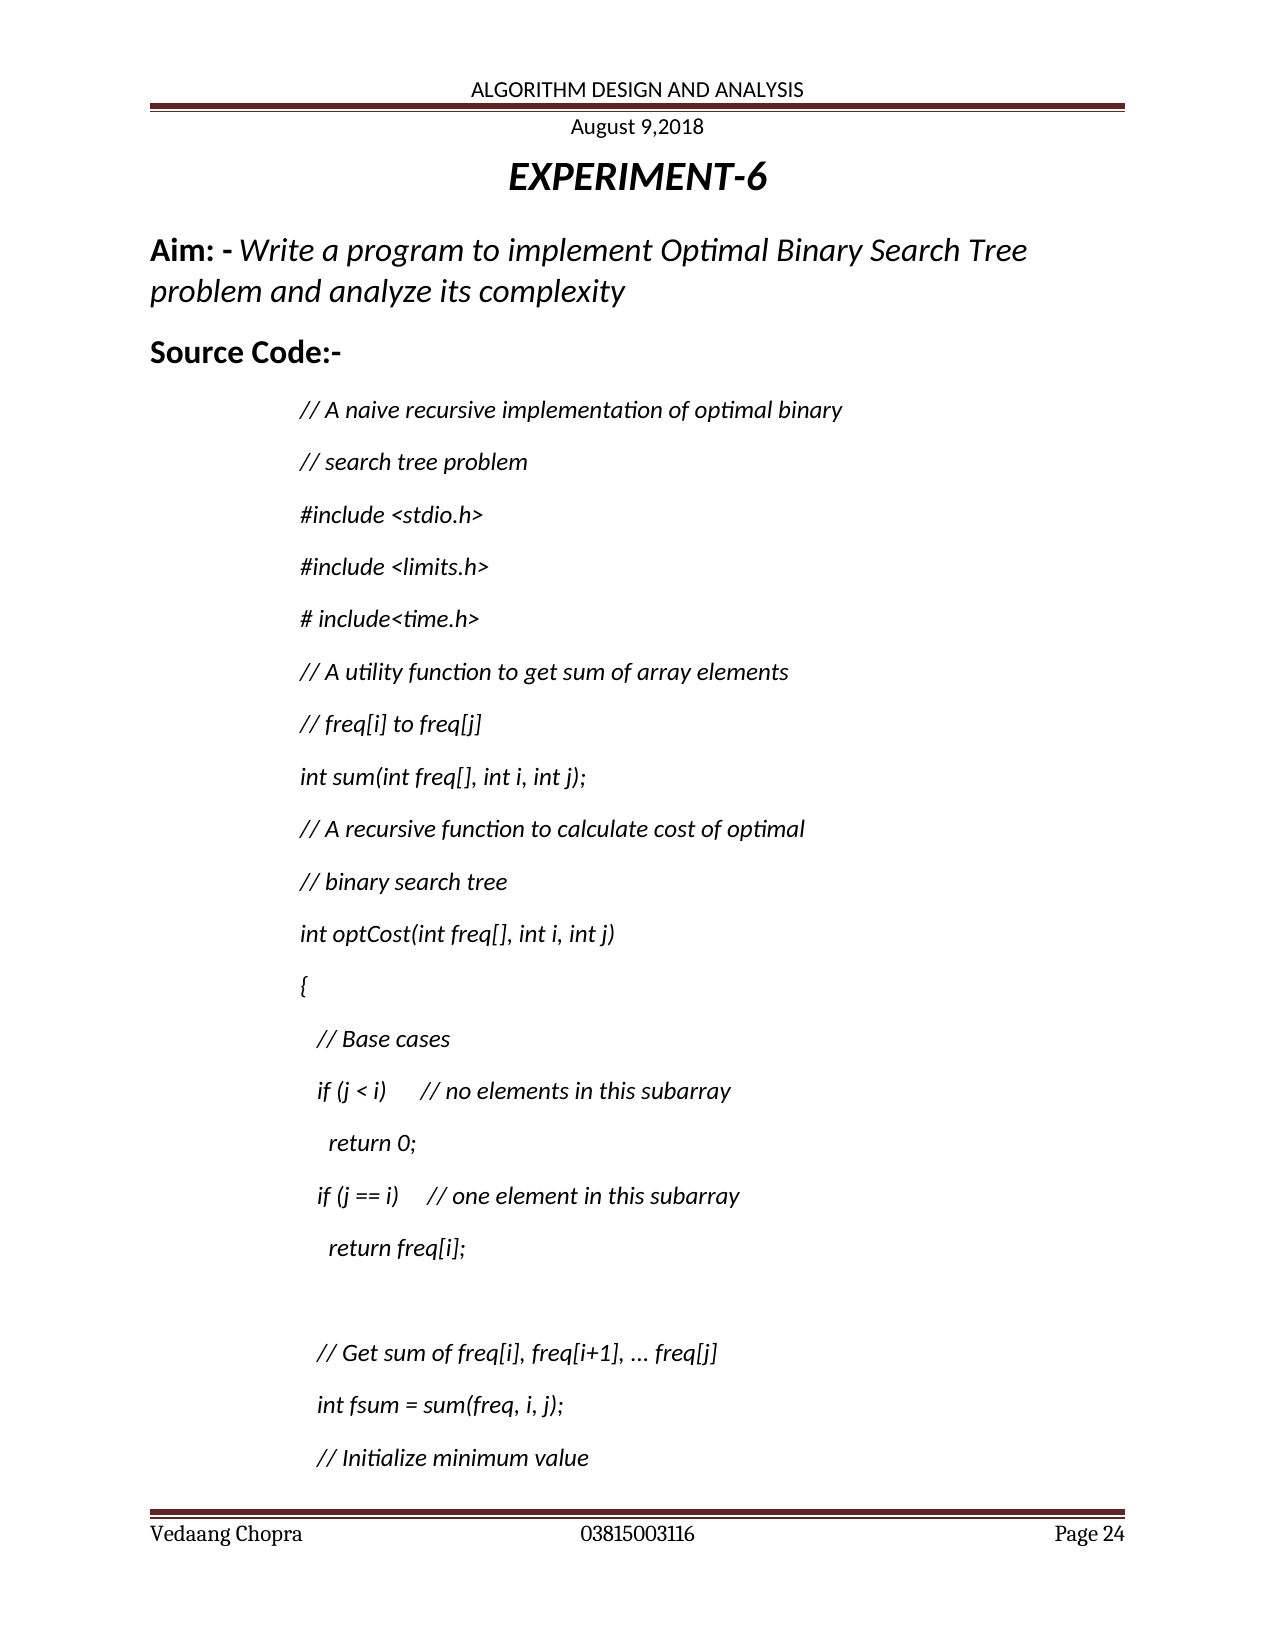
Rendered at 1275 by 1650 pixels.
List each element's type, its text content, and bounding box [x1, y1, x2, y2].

text return freq[i]; [300, 1231, 1125, 1263]
text EXPERIMENT-6 [150, 150, 1125, 201]
text // Initialize minimum value [300, 1441, 1125, 1473]
text #include <stdio.h> [300, 498, 1125, 529]
text return 0; [300, 1127, 1125, 1158]
text // Get sum of freq[i], freq[i+1], ... freq[j] [300, 1336, 1125, 1368]
text int fsum = sum(freq, i, j); [300, 1389, 1125, 1420]
text // Base cases [300, 1022, 1125, 1053]
text // search tree problem [300, 446, 1125, 477]
text int sum(int freq[], int i, int j); [300, 760, 1125, 791]
text if (j == i) // one element in this subarray [300, 1179, 1125, 1211]
text // binary search tree [300, 865, 1125, 896]
text // A recursive function to calculate cost of optimal [300, 812, 1125, 844]
text // A naive recursive implementation of optimal binary [300, 393, 1125, 425]
text { [300, 969, 1125, 1001]
text if (j < i) // no elements in this subarray [300, 1074, 1125, 1106]
text // freq[i] to freq[j] [300, 707, 1125, 739]
text Source Code:- [150, 332, 1125, 372]
text // A utility function to get sum of array elements [300, 655, 1125, 687]
text # include<time.h> [300, 603, 1125, 634]
text #include <limits.h> [300, 550, 1125, 582]
text Aim: - Write a program to implement Optimal Binary Search Tree problem and analyze its complexity [150, 229, 1125, 311]
text int optCost(int freq[], int i, int j) [300, 917, 1125, 949]
